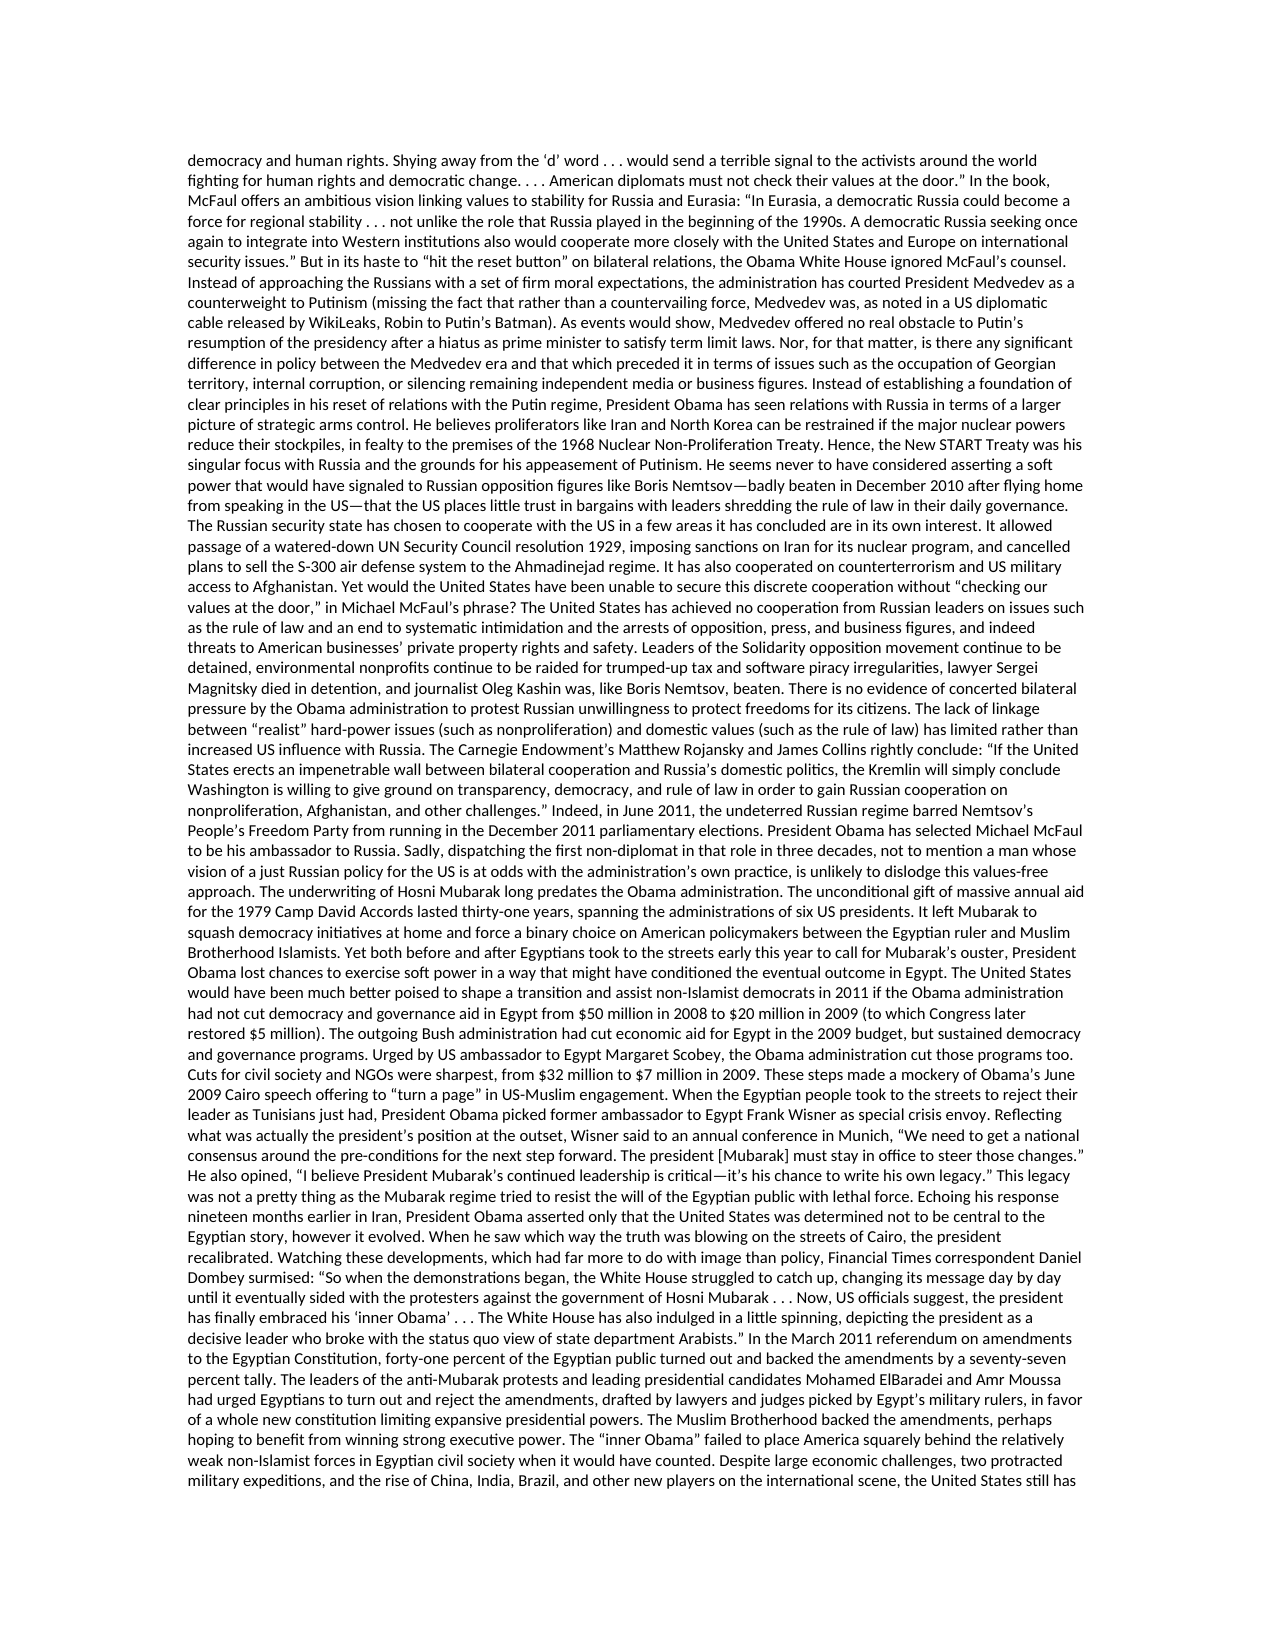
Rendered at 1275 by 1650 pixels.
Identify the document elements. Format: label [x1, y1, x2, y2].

text [187, 150, 1087, 1491]
